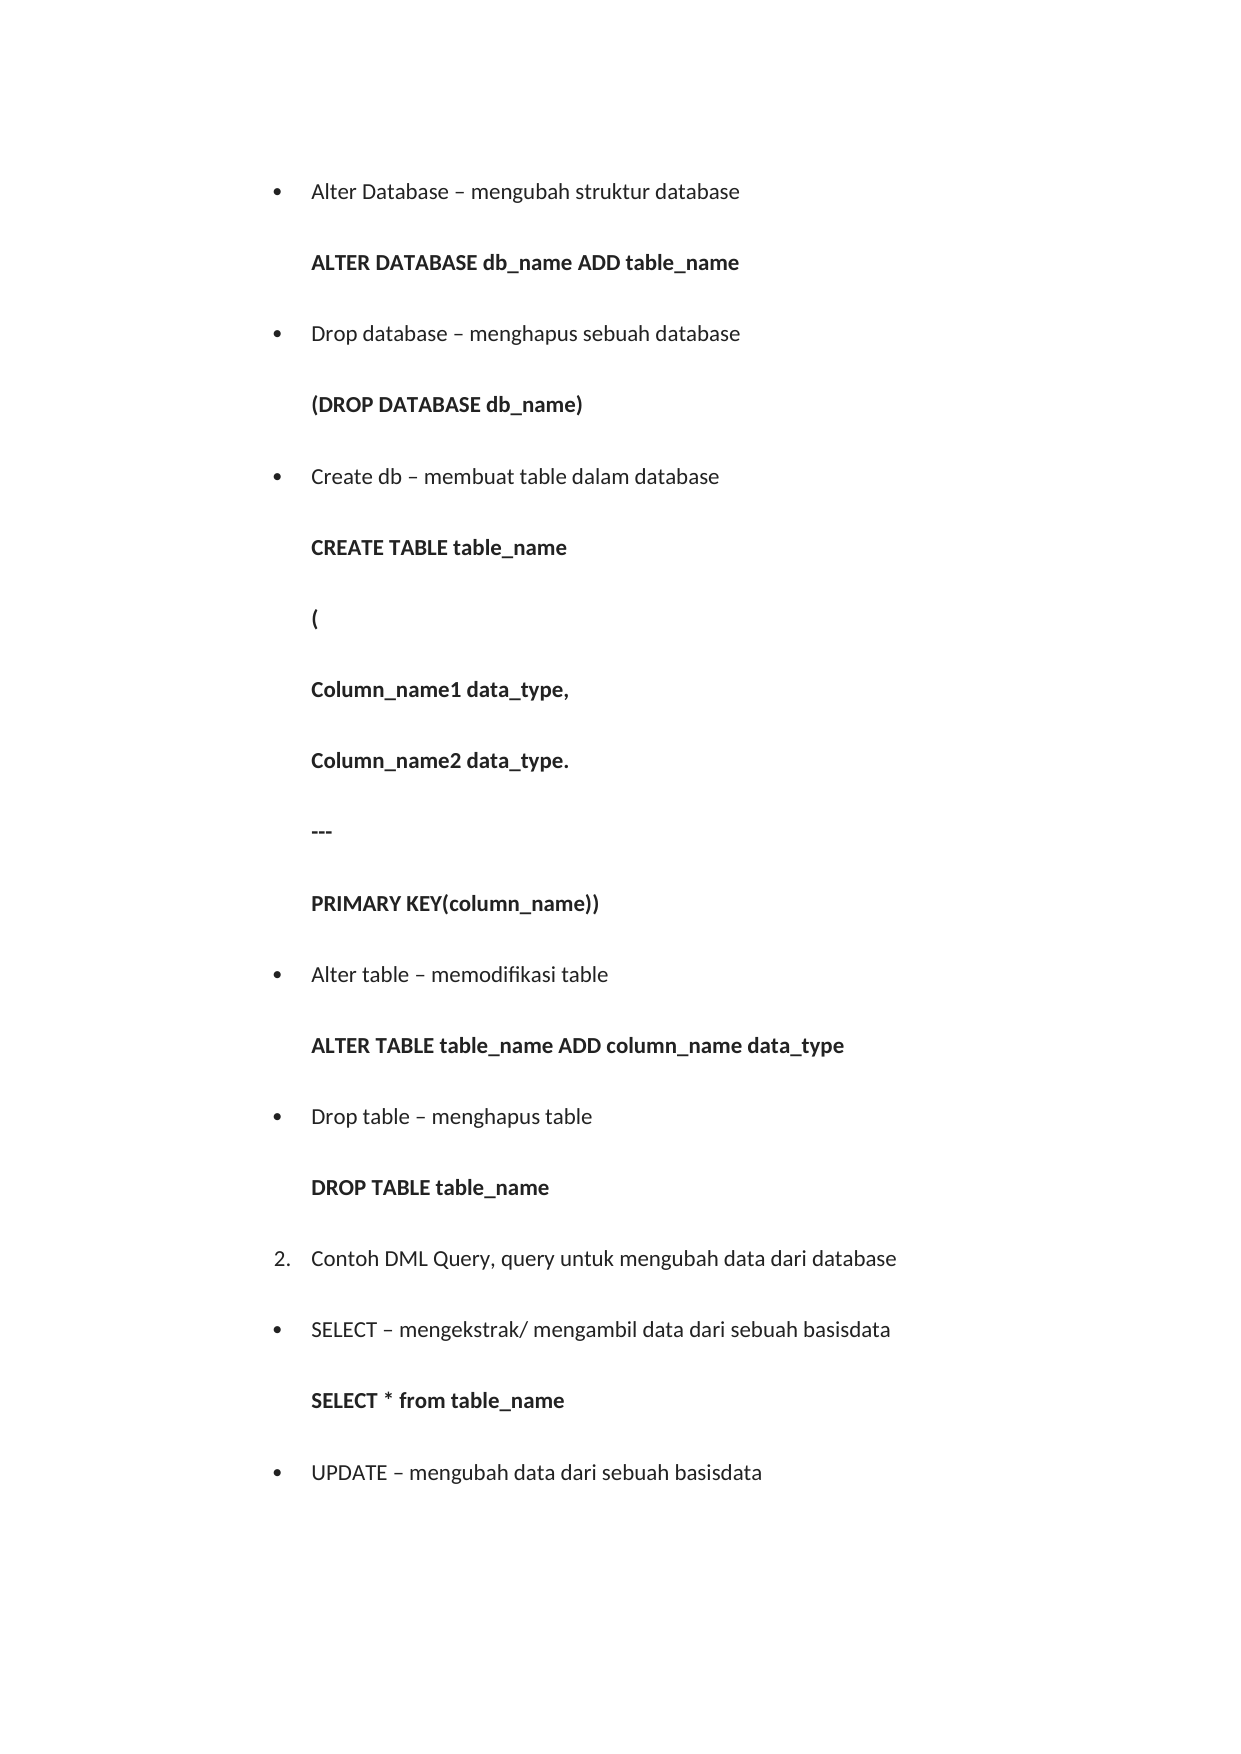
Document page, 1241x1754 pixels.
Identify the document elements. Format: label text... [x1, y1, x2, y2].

list Contoh DML Query, query untuk mengubah data dari database [274, 1244, 1063, 1272]
text ALTER TABLE table_name ADD column_name data_type [236, 1031, 1063, 1059]
text ( [236, 604, 1063, 632]
text (DROP DATABASE db_name) [236, 391, 1063, 419]
list Drop database – menghapus sebuah database [274, 319, 1063, 347]
text CREATE TABLE table_name [236, 533, 1063, 561]
list Create db – membuat table dalam database [274, 462, 1063, 490]
list SELECT – mengekstrak/ mengambil data dari sebuah basisdata [274, 1316, 1063, 1343]
list Drop table – menghapus table [274, 1102, 1063, 1130]
text --- [236, 817, 1063, 846]
text Column_name2 data_type. [236, 746, 1063, 774]
list Alter Database – mengubah struktur database [274, 177, 1063, 205]
list Alter table – memodifikasi table [274, 960, 1063, 988]
text Column_name1 data_type, [236, 675, 1063, 703]
text ALTER DATABASE db_name ADD table_name [236, 248, 1063, 276]
text DROP TABLE table_name [236, 1173, 1063, 1201]
text SELECT * from table_name [236, 1387, 1063, 1415]
list UPDATE – mengubah data dari sebuah basisdata [274, 1458, 1063, 1486]
text PRIMARY KEY(column_name)) [236, 889, 1063, 917]
